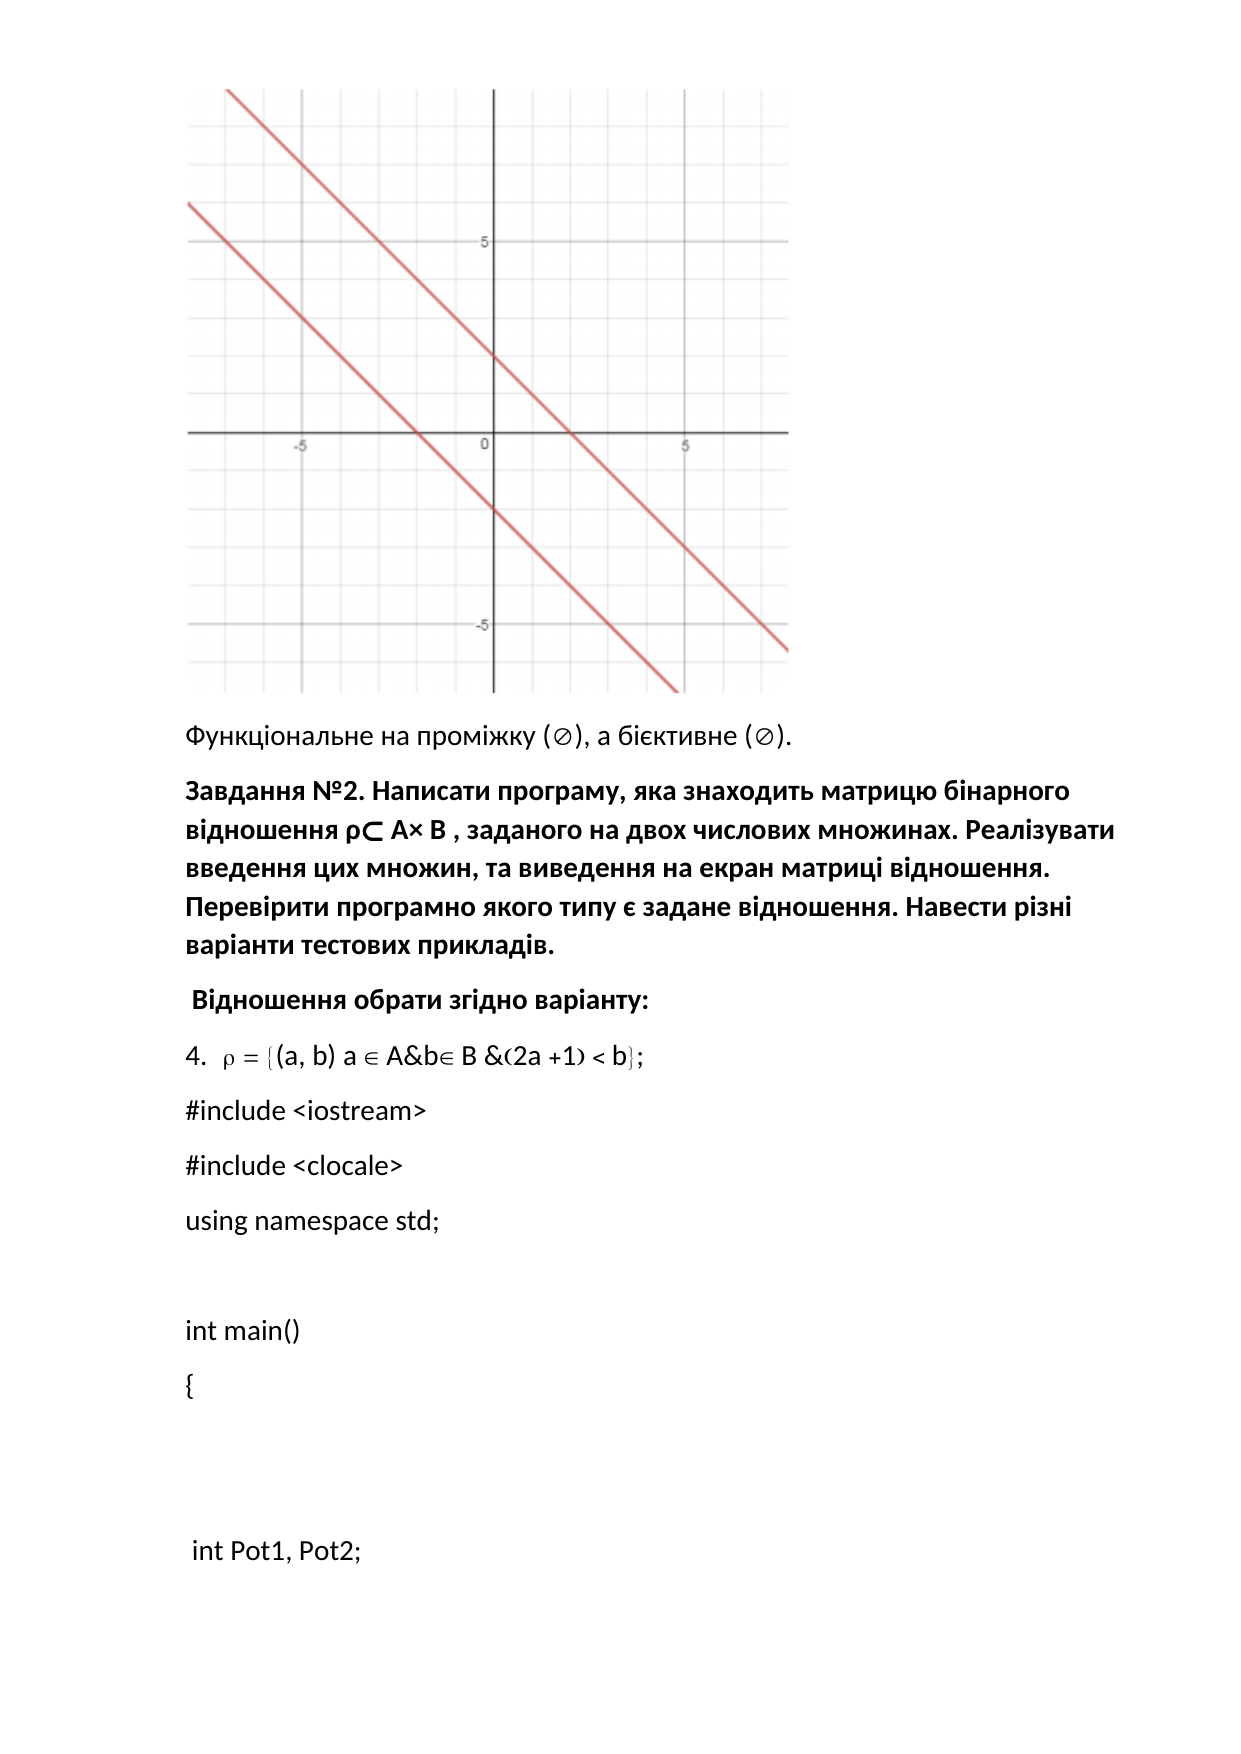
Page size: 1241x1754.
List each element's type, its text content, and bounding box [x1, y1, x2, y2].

text Відношення обрати згідно варіанту: [185, 981, 1152, 1017]
picture [185, 88, 809, 698]
text int Pot1, Pot2; [185, 1532, 1152, 1568]
text int main() [185, 1312, 1152, 1348]
text #include <clocale> [185, 1147, 1152, 1182]
text { [185, 1367, 1152, 1403]
list (a, b) a A&b B &2a 1 b; [185, 1037, 1152, 1072]
text Завдання №2. Написати програму, яка знаходить матрицю бінарного відношення ρ⊂ A× B , заданого на двох числових множинах. Реалізувати введення цих множин, та виведення на екран матриці відношення. Перевірити програмно якого типу є задане відношення. Навести різні варіанти тестових прикладів. [185, 772, 1152, 962]
text #include <iostream> [185, 1092, 1152, 1127]
text using namespace std; [185, 1202, 1152, 1237]
text Функціональне на проміжку (), а бієктивне (). [185, 717, 1152, 752]
